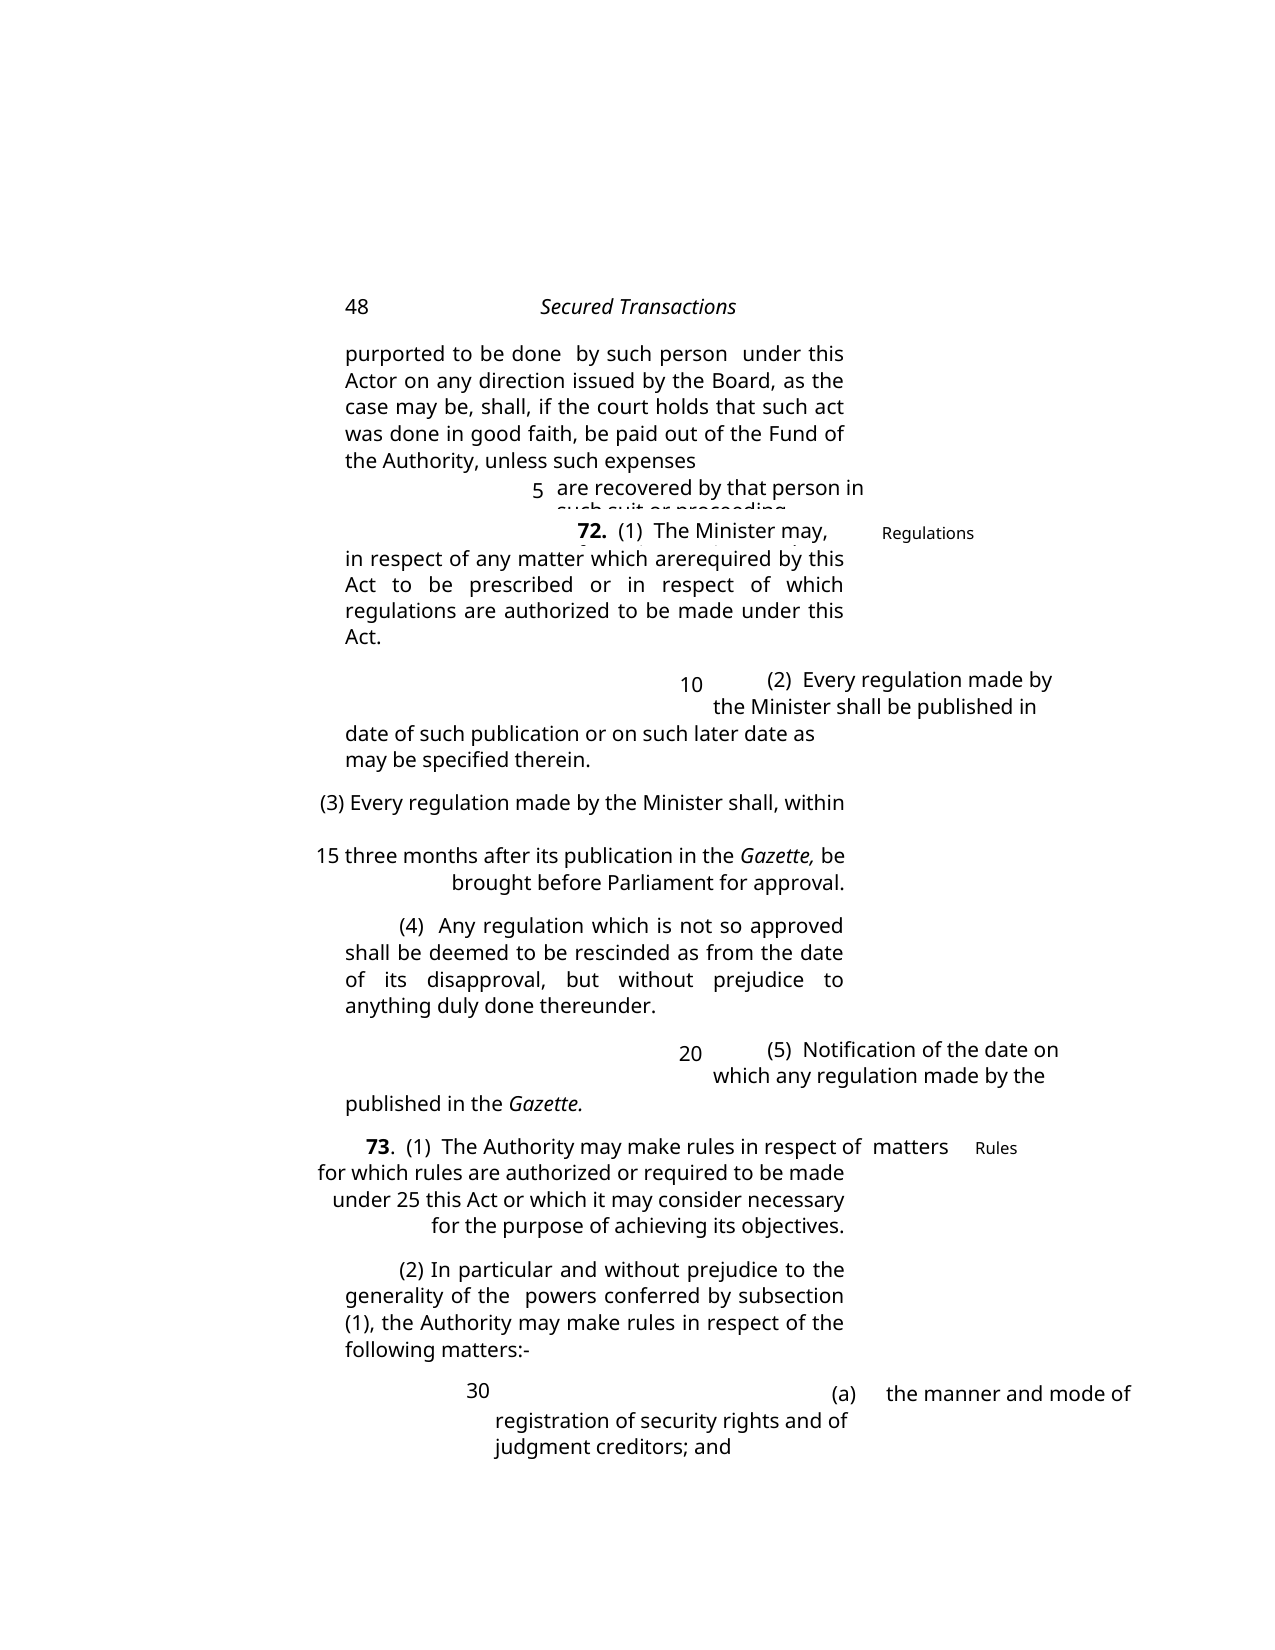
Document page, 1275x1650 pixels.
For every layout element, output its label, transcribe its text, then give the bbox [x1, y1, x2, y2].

table_header (a) [545, 1374, 870, 1408]
text published in the Gazette. [345, 1093, 1125, 1116]
table_header (2) Every regulation made by the Minister shall be published in the Gazette and shall come into operation on the [708, 664, 1195, 721]
text purported to be done by such person under this Actor on any direction issued by the Board, as the case may be, shall, if the court holds that such act was done in good faith, be paid out of the Fund of the Authority, unless such expenses [345, 340, 845, 473]
text date of such publication or on such later date as may be specified therein. [345, 721, 855, 773]
text (3) Every regulation made by the Minister shall, within 15 three months after its publication in the Gazette, be brought before Parliament for approval. [315, 789, 845, 896]
table_header 10 [220, 664, 707, 721]
table_header are recovered by that person in such suit or proceeding. [549, 475, 874, 509]
table_header 5 [224, 475, 549, 545]
table_header 30 [220, 1374, 545, 1408]
table_cell 72. (1) The Minister may, from time to time, make regulations [549, 509, 874, 545]
text 48 Secured Transactions [345, 296, 1125, 319]
table_header Regulations [874, 475, 1199, 545]
text (2) In particular and without prejudice to the generality of the powers conferred by subsection (1), the Authority may make rules in respect of the following matters:- [345, 1256, 845, 1363]
table_header 20 [220, 1034, 707, 1091]
text (4) Any regulation which is not so approved shall be deemed to be rescinded as from the date of its disapproval, but without prejudice to anything duly done thereunder. [345, 913, 844, 1019]
table_header (5) Notification of the date on which any regulation made by the Minister is so deemed to be rescinded shall be [708, 1034, 1195, 1091]
text in respect of any matter which arerequired by this Act to be prescribed or in respect of which regulations are authorized to be made under this Act. [345, 545, 845, 649]
text 73. (1) The Authority may make rules in respect of matters Rules [366, 1136, 1125, 1159]
text for which rules are authorized or required to be made under 25 this Act or which it may consider necessary for the purpose of achieving its objectives. [315, 1159, 845, 1239]
table_header the manner and mode of application for [870, 1374, 1195, 1408]
text registration of security rights and of judgment creditors; and [495, 1408, 855, 1459]
